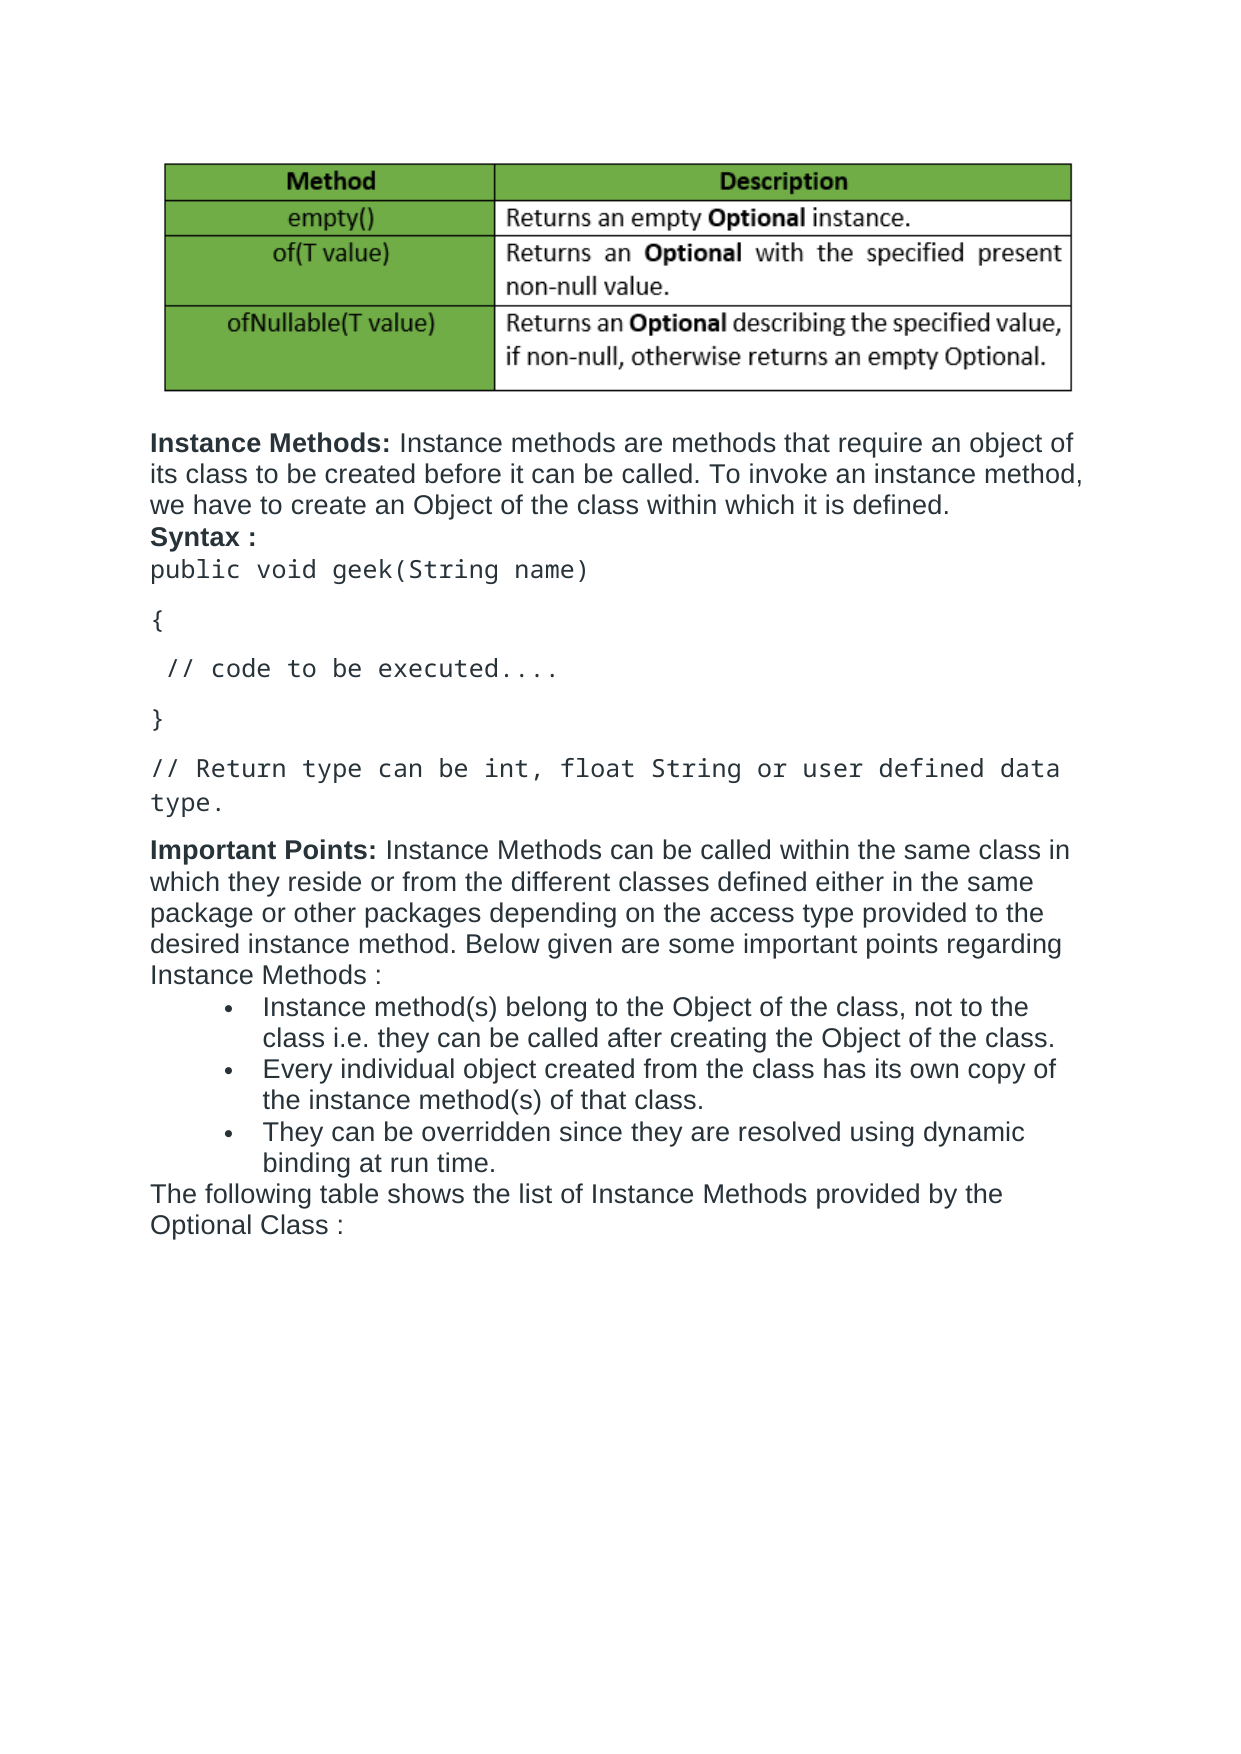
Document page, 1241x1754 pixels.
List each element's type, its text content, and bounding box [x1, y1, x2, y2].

text Syntax : [150, 521, 1090, 552]
text The following table shows the list of Instance Methods provided by the Optional Class : [150, 1178, 1090, 1241]
text } [150, 701, 1090, 735]
text public void geek(String name) [150, 552, 1090, 586]
picture [150, 150, 1091, 412]
text // code to be executed.... [150, 651, 1090, 685]
list They can be overridden since they are resolved using dynamic binding at run time. [225, 1116, 1090, 1178]
list Every individual object created from the class has its own copy of the instance method(s) of that class. [225, 1053, 1090, 1116]
text Instance Methods: Instance methods are methods that require an object of its class to be created before it can be called. To invoke an instance method, we have to create an Object of the class within which it is defined. [150, 427, 1090, 521]
text // Return type can be int, float String or user defined data type. [150, 751, 1090, 819]
text Important Points: Instance Methods can be called within the same class in which they reside or from the different classes defined either in the same package or other packages depending on the access type provided to the desired instance method. Below given are some important points regarding Instance Methods : [150, 834, 1090, 991]
list Instance method(s) belong to the Object of the class, not to the class i.e. they can be called after creating the Object of the class. [225, 991, 1090, 1053]
text { [150, 601, 1090, 636]
